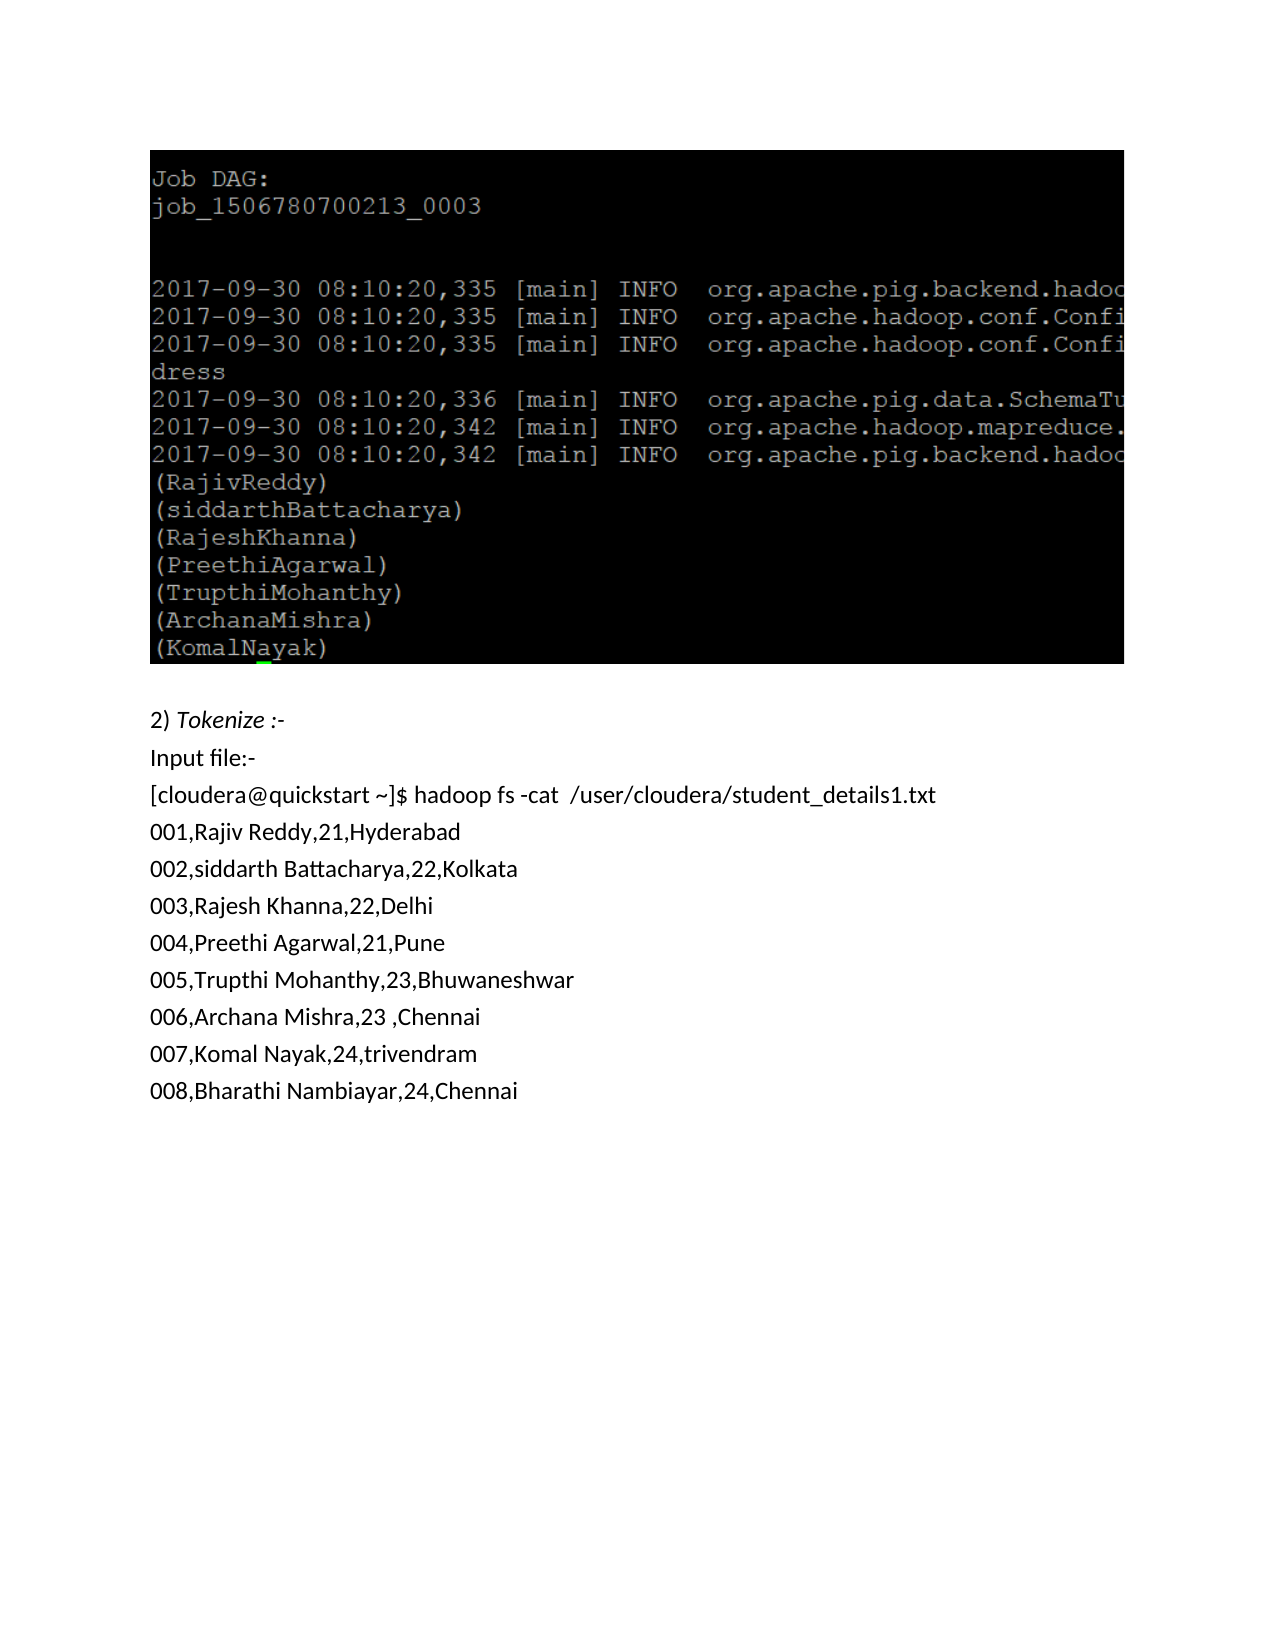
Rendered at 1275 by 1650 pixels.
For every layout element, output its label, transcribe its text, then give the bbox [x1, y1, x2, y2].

text 008,Bharathi Nambiayar,24,Chennai [150, 1076, 1124, 1106]
text 001,Rajiv Reddy,21,Hyderabad [150, 816, 1124, 846]
text 006,Archana Mishra,23 ,Chennai [150, 1001, 1124, 1032]
text 002,siddarth Battacharya,22,Kolkata [150, 853, 1124, 883]
text [cloudera@quickstart ~]$ hadoop fs -cat /user/cloudera/student_details1.txt [150, 779, 1124, 809]
text Input file:- [150, 742, 1124, 772]
text 004,Preethi Agarwal,21,Pune [150, 927, 1124, 958]
text 003,Rajesh Khanna,22,Delhi [150, 890, 1124, 921]
text 007,Komal Nayak,24,trivendram [150, 1038, 1124, 1069]
list Tokenize :- [150, 705, 1124, 735]
picture [150, 150, 1125, 664]
text 005,Trupthi Mohanthy,23,Bhuwaneshwar [150, 964, 1124, 995]
